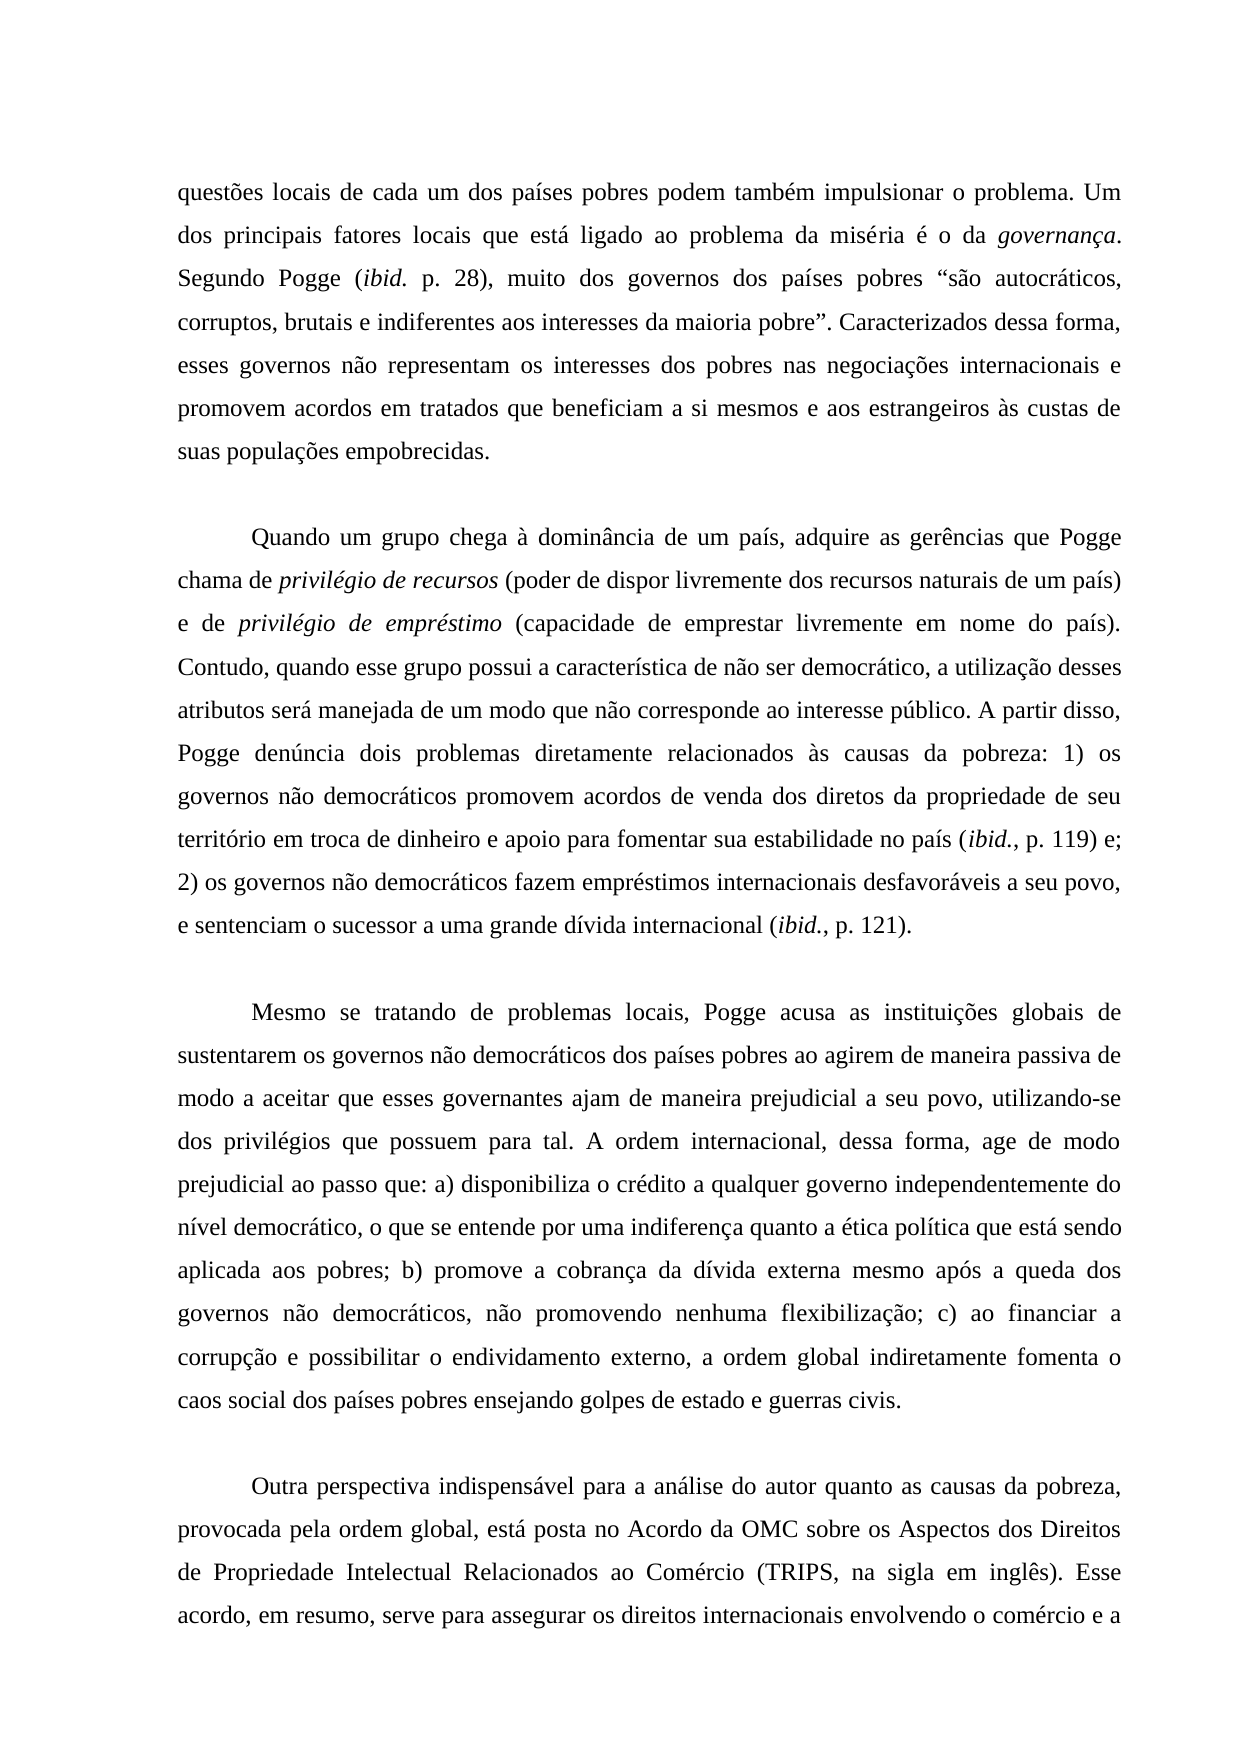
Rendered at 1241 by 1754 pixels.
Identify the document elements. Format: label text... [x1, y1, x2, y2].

text Quando um grupo chega à dominância de um país, adquire as gerências que Pogge chama de privilégio de recursos (poder de dispor livremente dos recursos naturais de um país) e de privilégio de empréstimo (capacidade de emprestar livremente em nome do país). Contudo, quando esse grupo possui a característica de não ser democrático, a utilização desses atributos será manejada de um modo que não corresponde ao interesse público. A partir disso, Pogge denúncia dois problemas diretamente relacionados às causas da pobreza: 1) os governos não democráticos promovem acordos de venda dos diretos da propriedade de seu território em troca de dinheiro e apoio para fomentar sua estabilidade no país (ibid., p. 119) e; 2) os governos não democráticos fazem empréstimos internacionais desfavoráveis a seu povo, e sentenciam o sucessor a uma grande dívida internacional (ibid., p. 121). [177, 522, 1122, 939]
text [177, 1471, 1122, 1629]
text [177, 177, 1122, 465]
text Mesmo se tratando de problemas locais, Pogge acusa as instituições globais de sustentarem os governos não democráticos dos países pobres ao agirem de maneira passiva de modo a aceitar que esses governantes ajam de maneira prejudicial a seu povo, utilizando-se dos privilégios que possuem para tal. A ordem internacional, dessa forma, age de modo prejudicial ao passo que: a) disponibiliza o crédito a qualquer governo independentemente do nível democrático, o que se entende por uma indiferença quanto a ética política que está sendo aplicada aos pobres; b) promove a cobrança da dívida externa mesmo após a queda dos governos não democráticos, não promovendo nenhuma flexibilização; c) ao financiar a corrupção e possibilitar o endividamento externo, a ordem global indiretamente fomenta o caos social dos países pobres ensejando golpes de estado e guerras civis. [177, 997, 1122, 1413]
